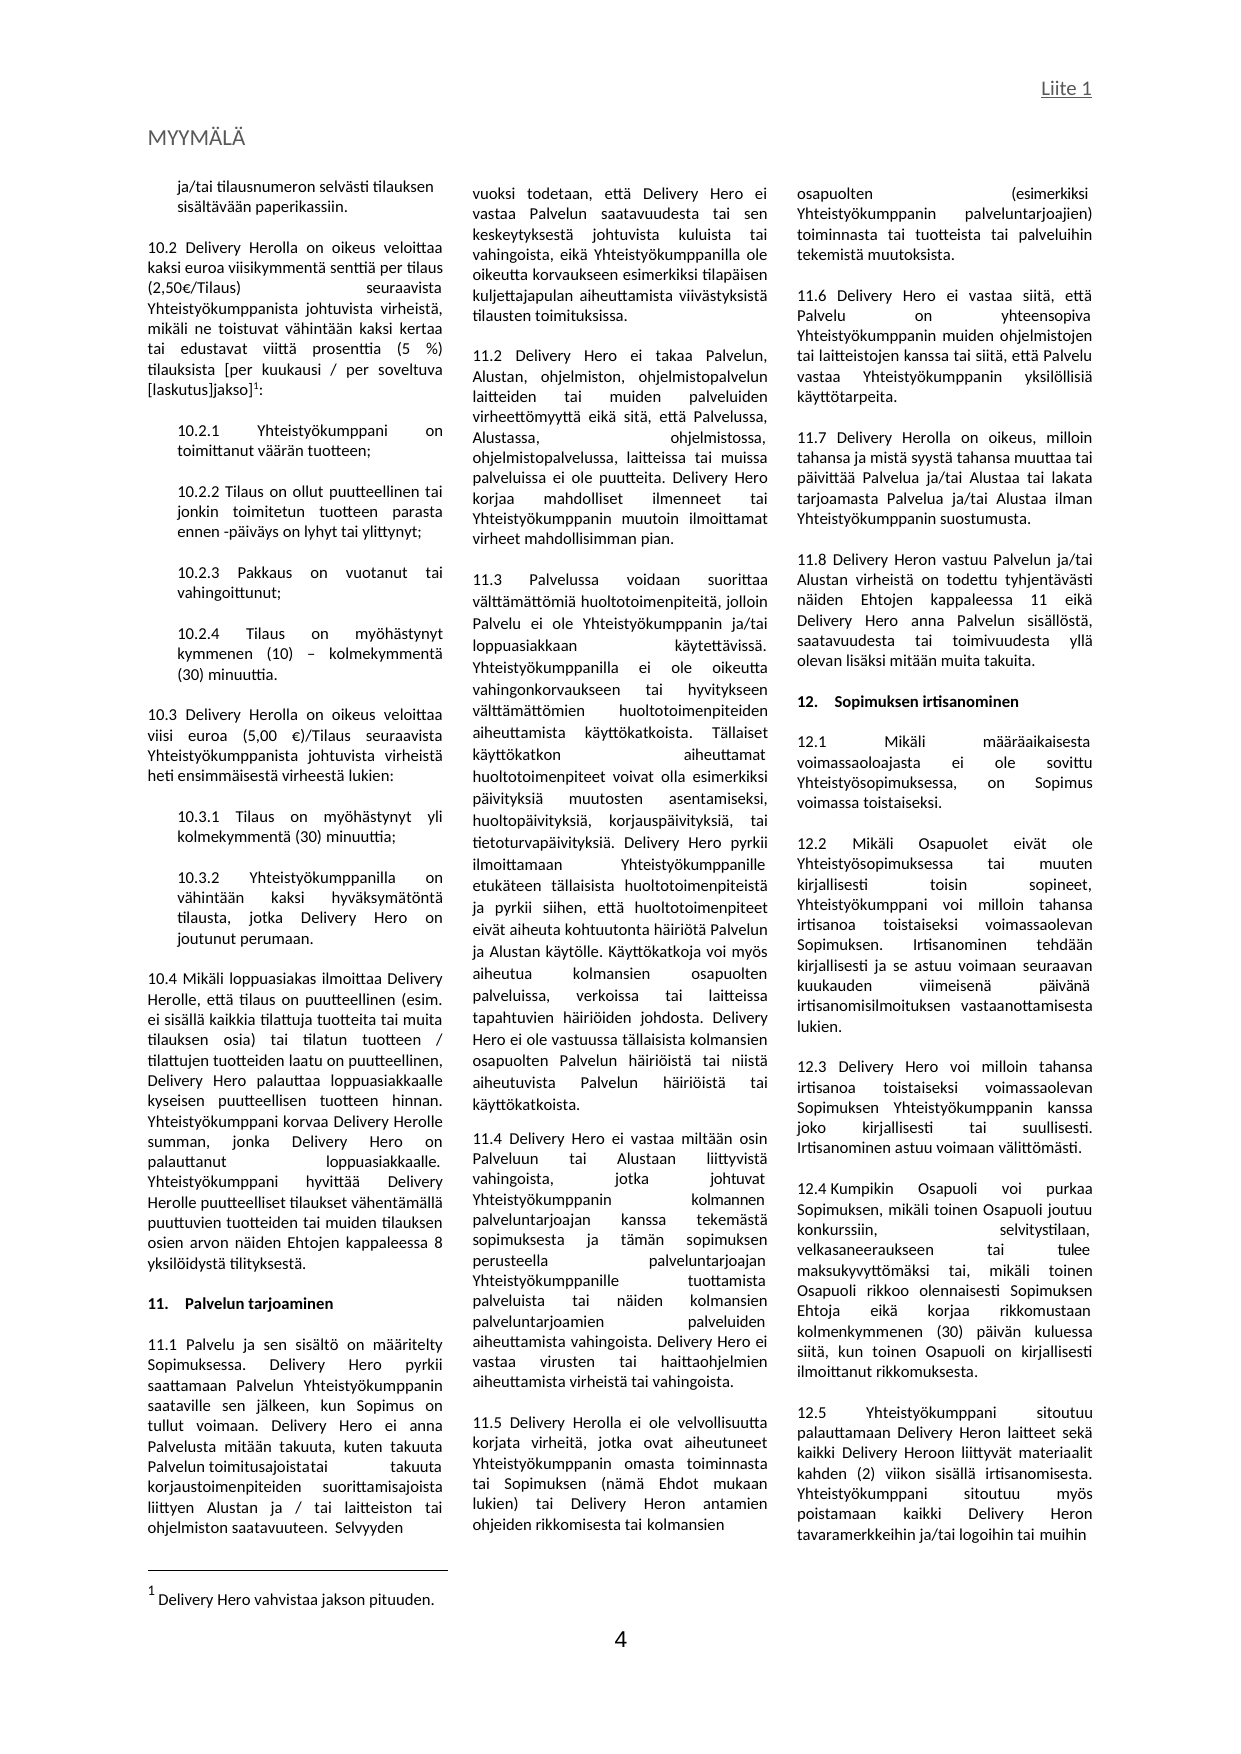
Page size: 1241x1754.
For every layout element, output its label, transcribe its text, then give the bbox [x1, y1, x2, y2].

list Palvelu ja sen sisältö on määritelty Sopimuksessa. Delivery Hero pyrkii saattamaan Palvelun Yhteistyökumppanin saataville sen jälkeen, kun Sopimus on tullut voimaan. Delivery Hero ei anna Palvelusta mitään takuuta, kuten takuuta Palvelun toimitusajoista tai takuuta korjaustoimenpiteiden suorittamisajoista liittyen Alustan ja / tai laitteiston tai ohjelmiston saatavuuteen. Selvyyden [147, 1334, 443, 1537]
list Delivery Hero ei vastaa siitä, että Palvelu on yhteensopiva Yhteistyökumppanin muiden ohjelmistojen tai laitteistojen kanssa tai siitä, että Palvelu vastaa Yhteistyökumppanin yksilöllisiä käyttötarpeita. [797, 285, 1092, 407]
text Yhteistyökumppanin kolmannen palveluntarjoajan kanssa tekemästä sopimuksesta ja tämän sopimuksen perusteella palveluntarjoajan Yhteistyökumppanille tuottamista palveluista tai näiden kolmansien palveluntarjoamien palveluiden aiheuttamista vahingoista. Delivery Hero ei vastaa virusten tai haittaohjelmien aiheuttamista virheistä tai vahingoista. [472, 1189, 768, 1392]
subtitle Sopimuksen irtisanominen [797, 691, 1105, 711]
list Delivery Herolla ei ole velvollisuutta korjata virheitä, jotka ovat aiheutuneet Yhteistyökumppanin omasta toiminnasta tai Sopimuksen (nämä Ehdot mukaan lukien) tai Delivery Heron antamien ohjeiden rikkomisesta tai kolmansien [472, 1412, 768, 1534]
list Palvelussa voidaan suorittaa välttämättömiä huoltotoimenpiteitä, jolloin Palvelu ei ole Yhteistyökumppanin ja/tai loppuasiakkaan käytettävissä. Yhteistyökumppanilla ei ole oikeutta vahingonkorvaukseen tai hyvitykseen välttämättömien huoltotoimenpiteiden aiheuttamista käyttökatkoista. Tällaiset käyttökatkon aiheuttamat huoltotoimenpiteet voivat olla esimerkiksi päivityksiä muutosten asentamiseksi, huoltopäivityksiä, korjauspäivityksiä, tai tietoturvapäivityksiä. Delivery Hero pyrkii ilmoittamaan Yhteistyökumppanille etukäteen tällaisista huoltotoimenpiteistä ja pyrkii siihen, että huoltotoimenpiteet eivät aiheuta kohtuutonta häiriötä Palvelun ja Alustan käytölle. Käyttökatkoja voi myös aiheutua kolmansien osapuolten palveluissa, verkoissa tai laitteissa tapahtuvien häiriöiden johdosta. Delivery Hero ei ole vastuussa tällaisista kolmansien osapuolten Palvelun häiriöistä tai niistä aiheutuvista Palvelun häiriöistä tai käyttökatkoista. [472, 569, 768, 1115]
text osapuolten (esimerkiksi Yhteistyökumppanin palveluntarjoajien) toiminnasta tai tuotteista tai palveluihin tekemistä muutoksista. [797, 183, 1092, 264]
list Yhteistyökumppani sitoutuu palauttamaan Delivery Heron laitteet sekä kaikki Delivery Heroon liittyvät materiaalit kahden (2) viikon sisällä irtisanomisesta. Yhteistyökumppani sitoutuu myös poistamaan kaikki Delivery Heron tavaramerkkeihin ja/tai logoihin tai muihin [797, 1402, 1093, 1544]
list Mikäli loppuasiakas ilmoittaa Delivery Herolle, että tilaus on puutteellinen (esim. ei sisällä kaikkia tilattuja tuotteita tai muita tilauksen osia) tai tilatun tuotteen / tilattujen tuotteiden laatu on puutteellinen, Delivery Hero palauttaa loppuasiakkaalle kyseisen puutteellisen tuotteen hinnan. Yhteistyökumppani korvaa Delivery Herolle summan, jonka Delivery Hero on palauttanut loppuasiakkaalle. Yhteistyökumppani hyvittää Delivery Herolle puutteelliset tilaukset vähentämällä puuttuvien tuotteiden tai muiden tilauksen osien arvon näiden Ehtojen kappaleessa 8 yksilöidystä tilityksestä. [147, 969, 443, 1273]
list Mikäli määräaikaisesta voimassaoloajasta ei ole sovittu Yhteistyösopimuksessa, on Sopimus voimassa toistaiseksi. [797, 732, 1093, 813]
list Delivery Herolla on oikeus, milloin tahansa ja mistä syystä tahansa muuttaa tai päivittää Palvelua ja/tai Alustaa tai lakata tarjoamasta Palvelua ja/tai Alustaa ilman Yhteistyökumppanin suostumusta. [797, 427, 1093, 528]
list Tilaus on myöhästynyt kymmenen (10) – kolmekymmentä (30) minuuttia. [177, 623, 443, 684]
list Yhteistyökumppanilla on vähintään kaksi hyväksymätöntä tilausta, jotka Delivery Hero on joutunut perumaan. [177, 867, 443, 948]
text vuoksi todetaan, että Delivery Hero ei vastaa Palvelun saatavuudesta tai sen keskeytyksestä johtuvista kuluista tai vahingoista, eikä Yhteistyökumppanilla ole oikeutta korvaukseen esimerkiksi tilapäisen kuljettajapulan aiheuttamista viivästyksistä tilausten toimituksissa. [472, 183, 767, 325]
text ja/tai tilausnumeron selvästi tilauksen sisältävään paperikassiin. [177, 176, 443, 217]
text 1 Delivery Hero vahvistaa jakson pituuden. [147, 1581, 1105, 1609]
list Tilaus on myöhästynyt yli kolmekymmentä (30) minuuttia; [177, 806, 443, 847]
list Delivery Hero ei vastaa miltään osin Palveluun tai Alustaan liittyvistä vahingoista, jotka johtuvat [472, 1128, 767, 1189]
list Delivery Herolla on oikeus veloittaa viisi euroa (5,00 €)/Tilaus seuraavista Yhteistyökumppanista johtuvista virheistä heti ensimmäisestä virheestä lukien: [147, 704, 443, 786]
subtitle Palvelun tarjoaminen [147, 1294, 447, 1314]
list Tilaus on ollut puutteellinen tai jonkin toimitetun tuotteen parasta ennen -päiväys on lyhyt tai ylittynyt; [177, 481, 443, 542]
list Delivery Heron vastuu Palvelun ja/tai Alustan virheistä on todettu tyhjentävästi näiden Ehtojen kappaleessa 11 eikä Delivery Hero anna Palvelun sisällöstä, saatavuudesta tai toimivuudesta yllä olevan lisäksi mitään muita takuita. [797, 549, 1093, 671]
list Delivery Hero voi milloin tahansa irtisanoa toistaiseksi voimassaolevan Sopimuksen Yhteistyökumppanin kanssa joko kirjallisesti tai suullisesti. Irtisanominen astuu voimaan välittömästi. [797, 1057, 1093, 1158]
list Yhteistyökumppani on toimittanut väärän tuotteen; [177, 420, 443, 461]
list Delivery Hero ei takaa Palvelun, Alustan, ohjelmiston, ohjelmistopalvelun laitteiden tai muiden palveluiden virheettömyyttä eikä sitä, että Palvelussa, Alustassa, ohjelmistossa, ohjelmistopalvelussa, laitteissa tai muissa palveluissa ei ole puutteita. Delivery Hero korjaa mahdolliset ilmenneet tai Yhteistyökumppanin muutoin ilmoittamat virheet mahdollisimman pian. [472, 346, 768, 549]
list Pakkaus on vuotanut tai vahingoittunut; [177, 562, 443, 603]
list Delivery Herolla on oikeus veloittaa kaksi euroa viisikymmentä senttiä per tilaus (2,50€/Tilaus) seuraavista Yhteistyökumppanista johtuvista virheistä, mikäli ne toistuvat vähintään kaksi kertaa tai edustavat viittä prosenttia (5 %) tilauksista [per kuukausi / per soveltuva [laskutus]jakso]1: [147, 237, 443, 400]
list Kumpikin Osapuoli voi purkaa Sopimuksen, mikäli toinen Osapuoli joutuu konkurssiin, selvitystilaan, velkasaneeraukseen tai tulee maksukyvyttömäksi tai, mikäli toinen Osapuoli rikkoo olennaisesti Sopimuksen Ehtoja eikä korjaa rikkomustaan kolmenkymmenen (30) päivän kuluessa siitä, kun toinen Osapuoli on kirjallisesti ilmoittanut rikkomuksesta. [797, 1179, 1093, 1382]
list Mikäli Osapuolet eivät ole Yhteistyösopimuksessa tai muuten kirjallisesti toisin sopineet, Yhteistyökumppani voi milloin tahansa irtisanoa toistaiseksi voimassaolevan Sopimuksen. Irtisanominen tehdään kirjallisesti ja se astuu voimaan seuraavan kuukauden viimeisenä päivänä irtisanomisilmoituksen vastaanottamisesta lukien. [797, 833, 1093, 1036]
